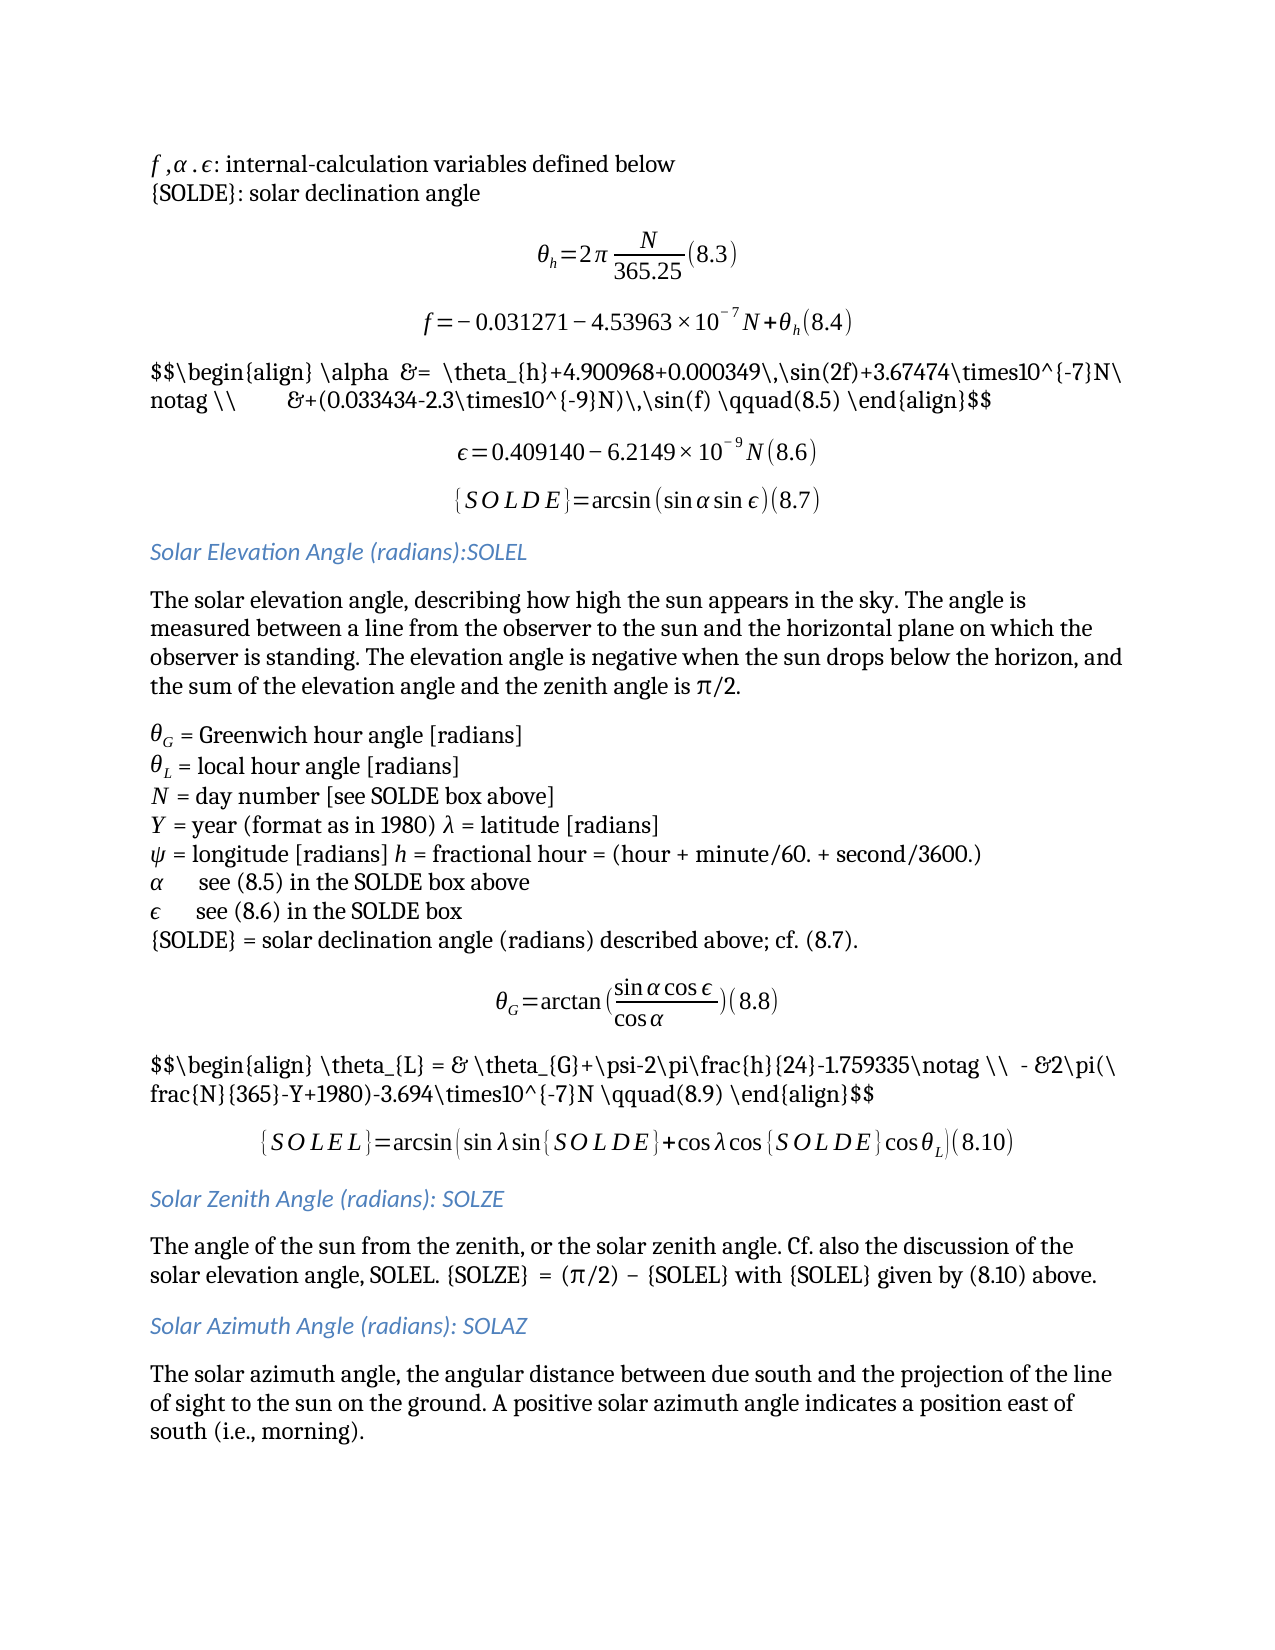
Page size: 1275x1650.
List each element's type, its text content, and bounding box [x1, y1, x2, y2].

text The solar azimuth angle, the angular distance between due south and the projection of the line of sight to the sun on the ground. A positive solar azimuth angle indicates a position east of south (i.e., morning). [150, 1360, 1125, 1446]
text The angle of the sun from the zenith, or the solar zenith angle. Cf. also the discussion of the solar elevation angle, SOLEL. {SOLZE} = (π/2) − {SOLEL} with {SOLEL} given by (8.10) above. [150, 1232, 1125, 1289]
text $$\begin{align} \alpha &= \theta_{h}+4.900968+0.000349\,\sin(2f)+3.67474\times10^{-7}N\notag \\ &+(0.033434-2.3\times10^{-9}N)\,\sin(f) \qquad(8.5) \end{align}$$ [150, 358, 1125, 415]
subtitle Solar Azimuth Angle (radians): SOLAZ [150, 1310, 1125, 1341]
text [150, 150, 1125, 207]
subtitle Solar Zenith Angle (radians): SOLZE [150, 1183, 1125, 1213]
text $$\begin{align} \theta_{L} = & \theta_{G}+\psi-2\pi\frac{h}{24}-1.759335\notag \\ - &2\pi(\frac{N}{365}-Y+1980)-3.694\times10^{-7}N \qquad(8.9) \end{align}$$ [150, 1051, 1125, 1108]
subtitle Solar Elevation Angle (radians):SOLEL [150, 536, 1125, 567]
text The solar elevation angle, describing how high the sun appears in the sky. The angle is measured between a line from the observer to the sun and the horizontal plane on which the observer is standing. The elevation angle is negative when the sun drops below the horizon, and the sum of the elevation angle and the zenith angle is π/2. [150, 586, 1125, 701]
text = Greenwich hour angle [radians] = local hour angle [radians] = day number [see SOLDE box above] = year (format as in 1980) = latitude [radians] = longitude [radians] = fractional hour = (hour + minute/60. + second/3600.) see (8.5) in the SOLDE box above see (8.6) in the SOLDE box {SOLDE} = solar declination angle (radians) described above; cf. (8.7). [150, 719, 1125, 954]
